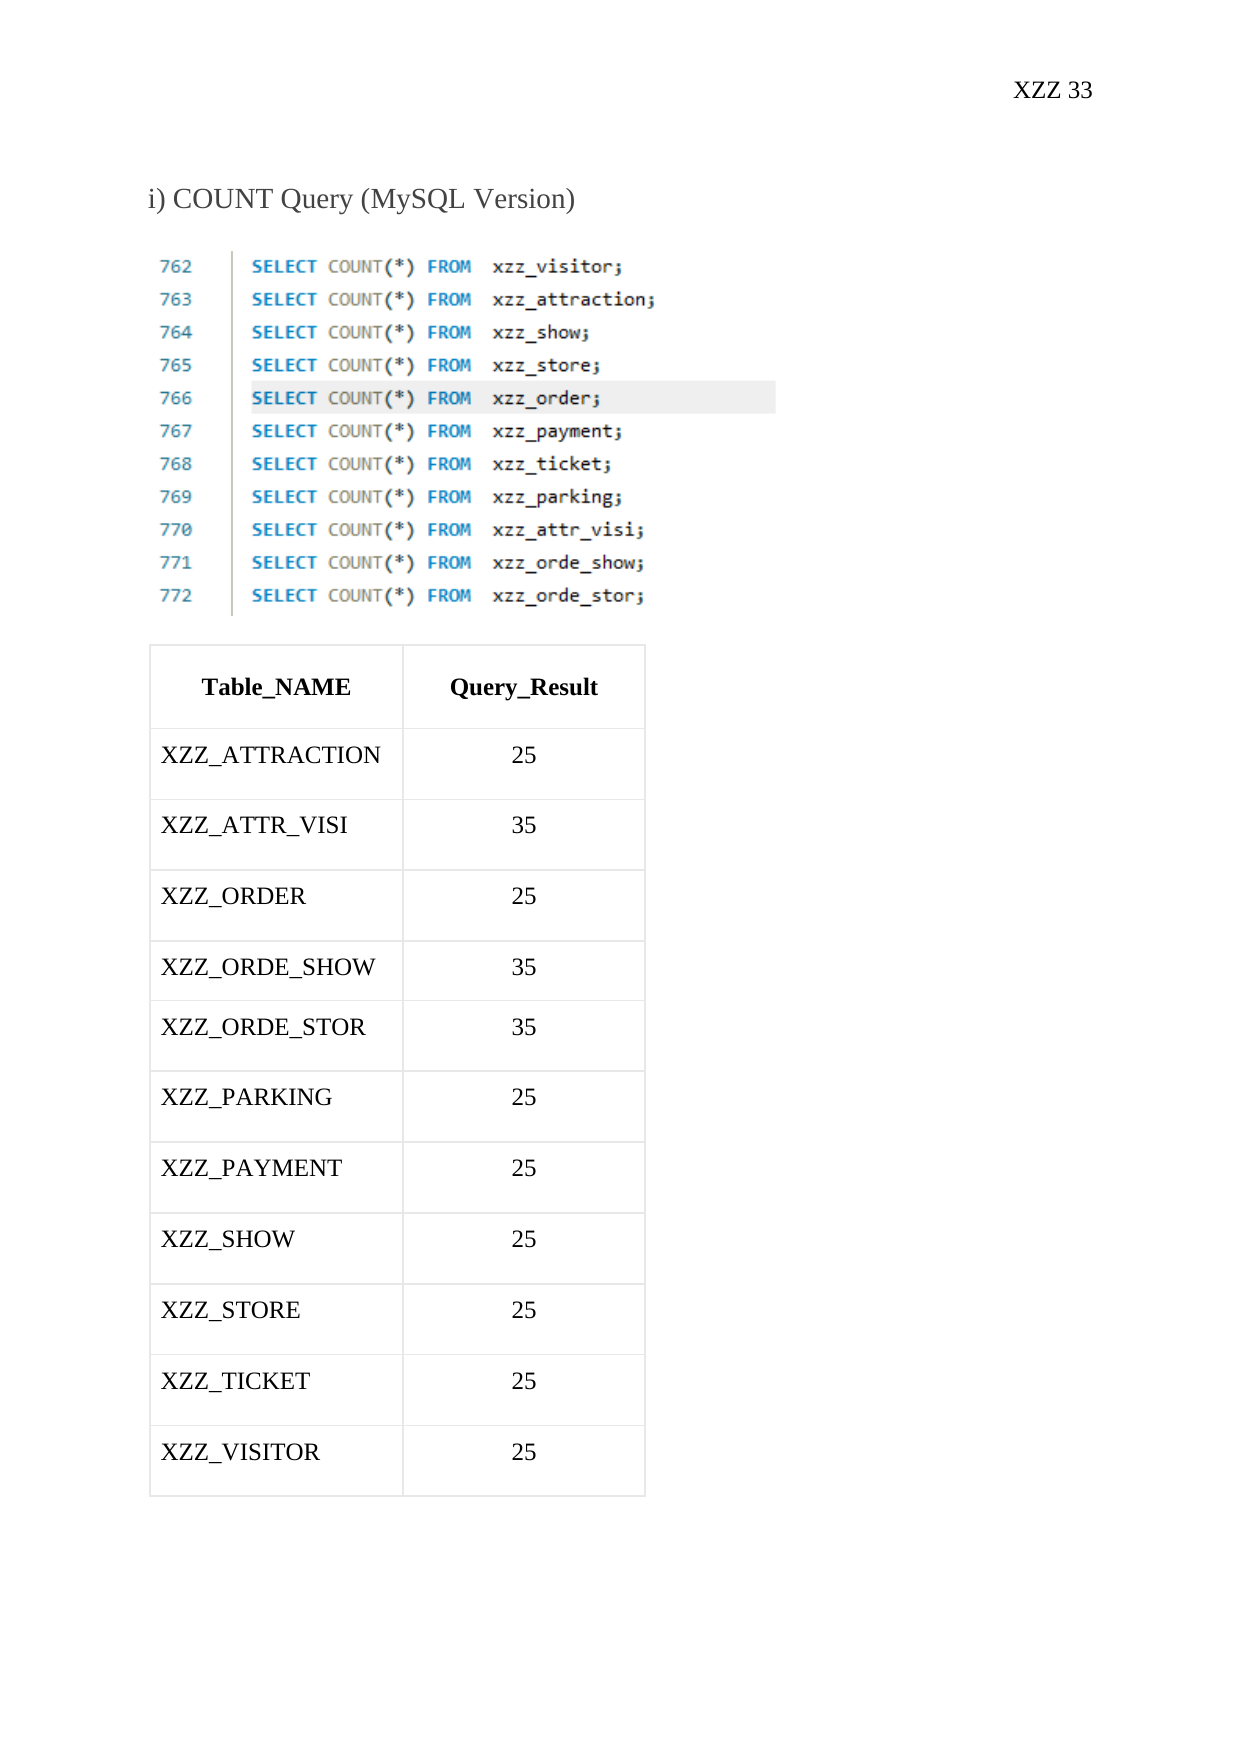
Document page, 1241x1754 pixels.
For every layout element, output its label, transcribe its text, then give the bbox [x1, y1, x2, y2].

table_header Query_Result [404, 646, 644, 728]
table_cell XZZ_PAYMENT [151, 1143, 402, 1212]
table_cell XZZ_ORDE_SHOW [151, 942, 402, 999]
table_cell 25 [404, 1426, 644, 1495]
table_cell XZZ_ATTR_VISI [151, 800, 402, 869]
table_cell 25 [404, 1214, 644, 1283]
table_cell 25 [404, 729, 644, 798]
table_cell 35 [404, 942, 644, 999]
table_cell XZZ_SHOW [151, 1214, 402, 1283]
table_cell XZZ_ATTRACTION [151, 729, 402, 798]
picture [147, 251, 776, 616]
table_cell XZZ_PARKING [151, 1072, 402, 1141]
table_cell 25 [404, 1355, 644, 1424]
subtitle i) COUNT Query (MySQL Version) [148, 181, 1093, 214]
table_cell 25 [404, 1143, 644, 1212]
table_cell XZZ_STORE [151, 1285, 402, 1354]
table_cell 35 [404, 800, 644, 869]
table_cell XZZ_TICKET [151, 1355, 402, 1424]
table_cell XZZ_VISITOR [151, 1426, 402, 1495]
table_header Table_NAME [151, 646, 402, 728]
table_cell 25 [404, 1072, 644, 1141]
table_cell XZZ_ORDE_STOR [151, 1001, 402, 1070]
table_cell XZZ_ORDER [151, 871, 402, 940]
table_cell 25 [404, 871, 644, 940]
table_cell 35 [404, 1001, 644, 1070]
table_cell 25 [404, 1285, 644, 1354]
